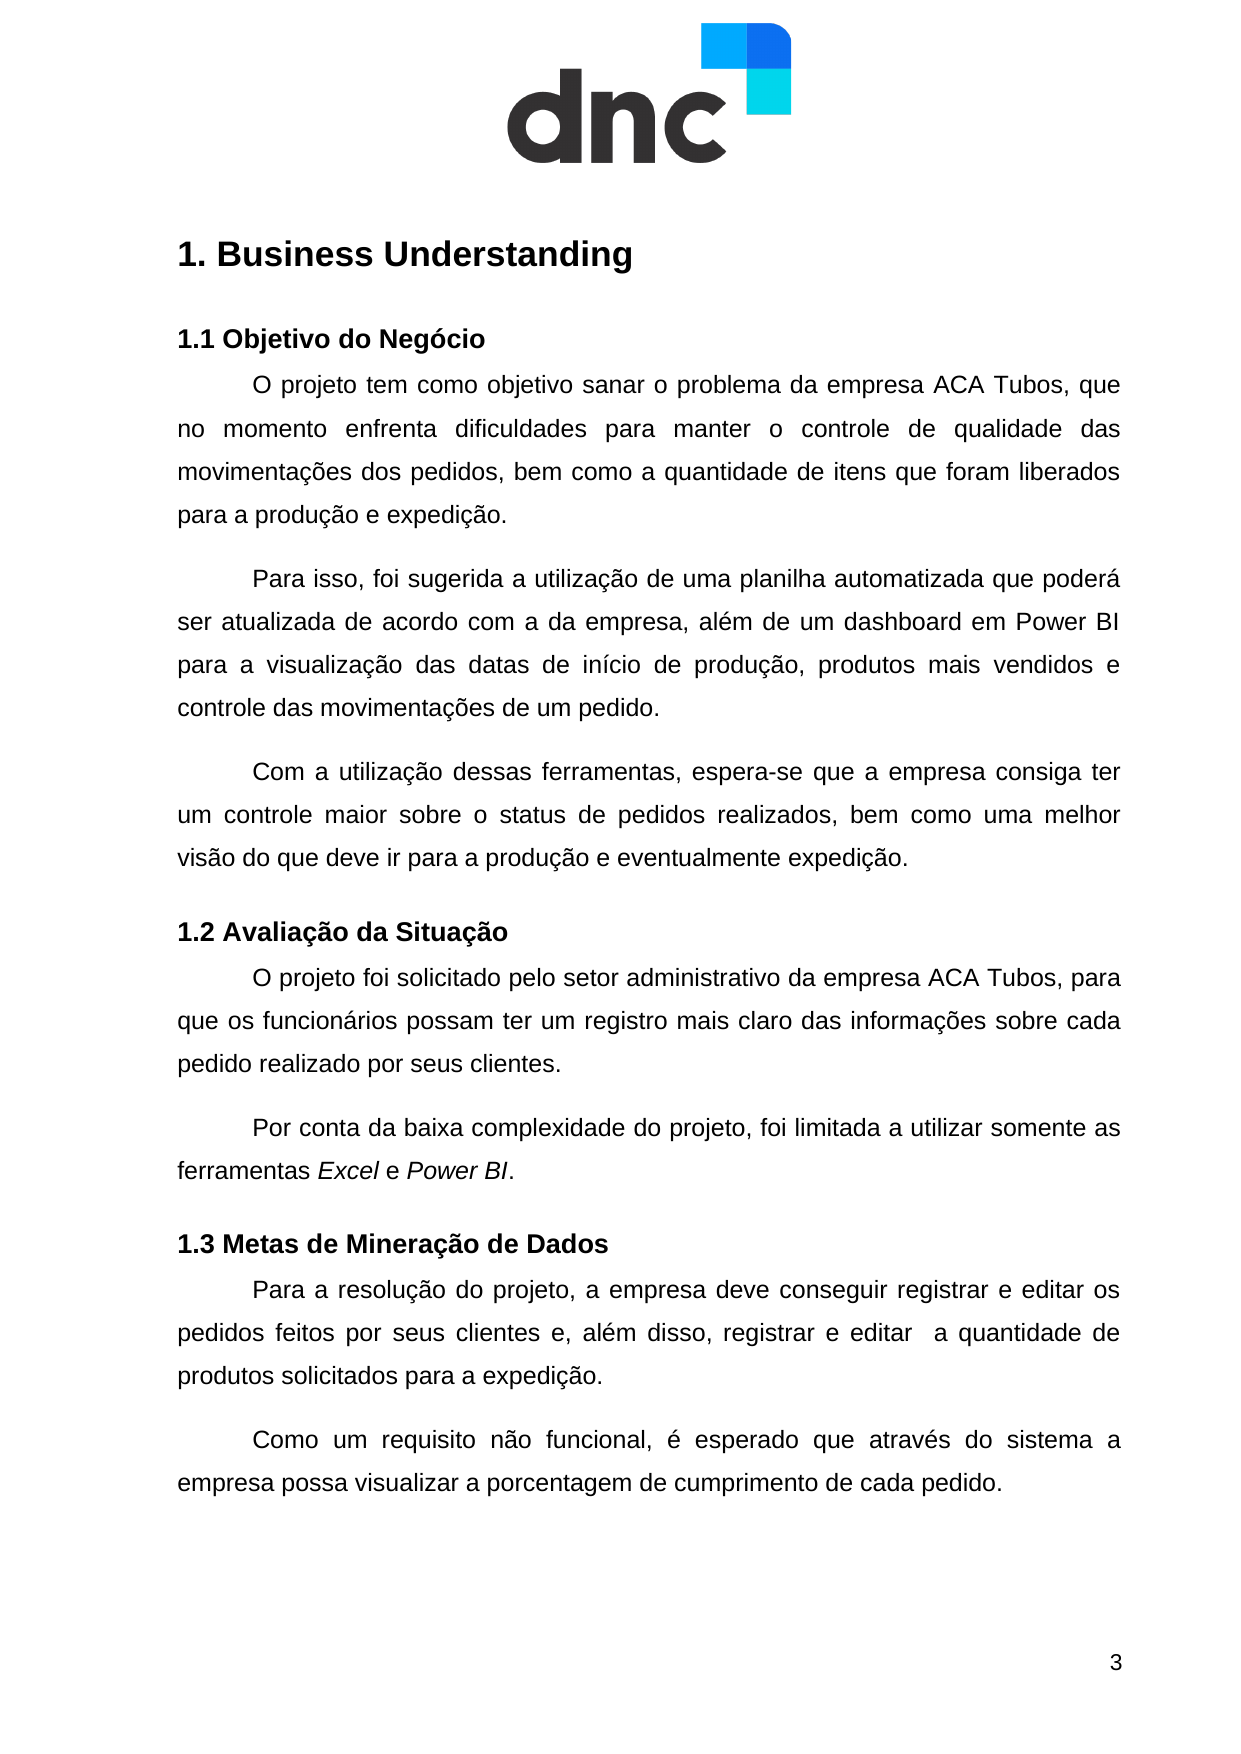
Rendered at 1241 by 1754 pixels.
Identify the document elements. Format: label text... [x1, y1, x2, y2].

subtitle 1.1 Objetivo do Negócio [177, 323, 1122, 355]
text O projeto tem como objetivo sanar o problema da empresa ACA Tubos, que no momento enfrenta dificuldades para manter o controle de qualidade das movimentações dos pedidos, bem como a quantidade de itens que foram liberados para a produção e expedição. [177, 370, 1122, 528]
subtitle 1. Business Understanding [177, 233, 1122, 274]
text O projeto foi solicitado pelo setor administrativo da empresa ACA Tubos, para que os funcionários possam ter um registro mais claro das informações sobre cada pedido realizado por seus clientes. [177, 962, 1122, 1077]
text Com a utilização dessas ferramentas, espera-se que a empresa consiga ter um controle maior sobre o status de pedidos realizados, bem como uma melhor visão do que deve ir para a produção e eventualmente expedição. [177, 757, 1122, 872]
text Para isso, foi sugerida a utilização de uma planilha automatizada que poderá ser atualizada de acordo com a da empresa, além de um dashboard em Power BI para a visualização das datas de início de produção, produtos mais vendidos e controle das movimentações de um pedido. [177, 564, 1122, 722]
picture [507, 23, 792, 163]
text Para a resolução do projeto, a empresa deve conseguir registrar e editar os pedidos feitos por seus clientes e, além disso, registrar e editar a quantidade de produtos solicitados para a expedição. [177, 1275, 1122, 1390]
subtitle 1.3 Metas de Mineração de Dados [177, 1228, 1122, 1259]
text Por conta da baixa complexidade do projeto, foi limitada a utilizar somente as ferramentas Excel e Power BI. [177, 1113, 1122, 1184]
subtitle 1.2 Avaliação da Situação [177, 916, 1122, 947]
text Como um requisito não funcional, é esperado que através do sistema a empresa possa visualizar a porcentagem de cumprimento de cada pedido. [177, 1425, 1122, 1497]
